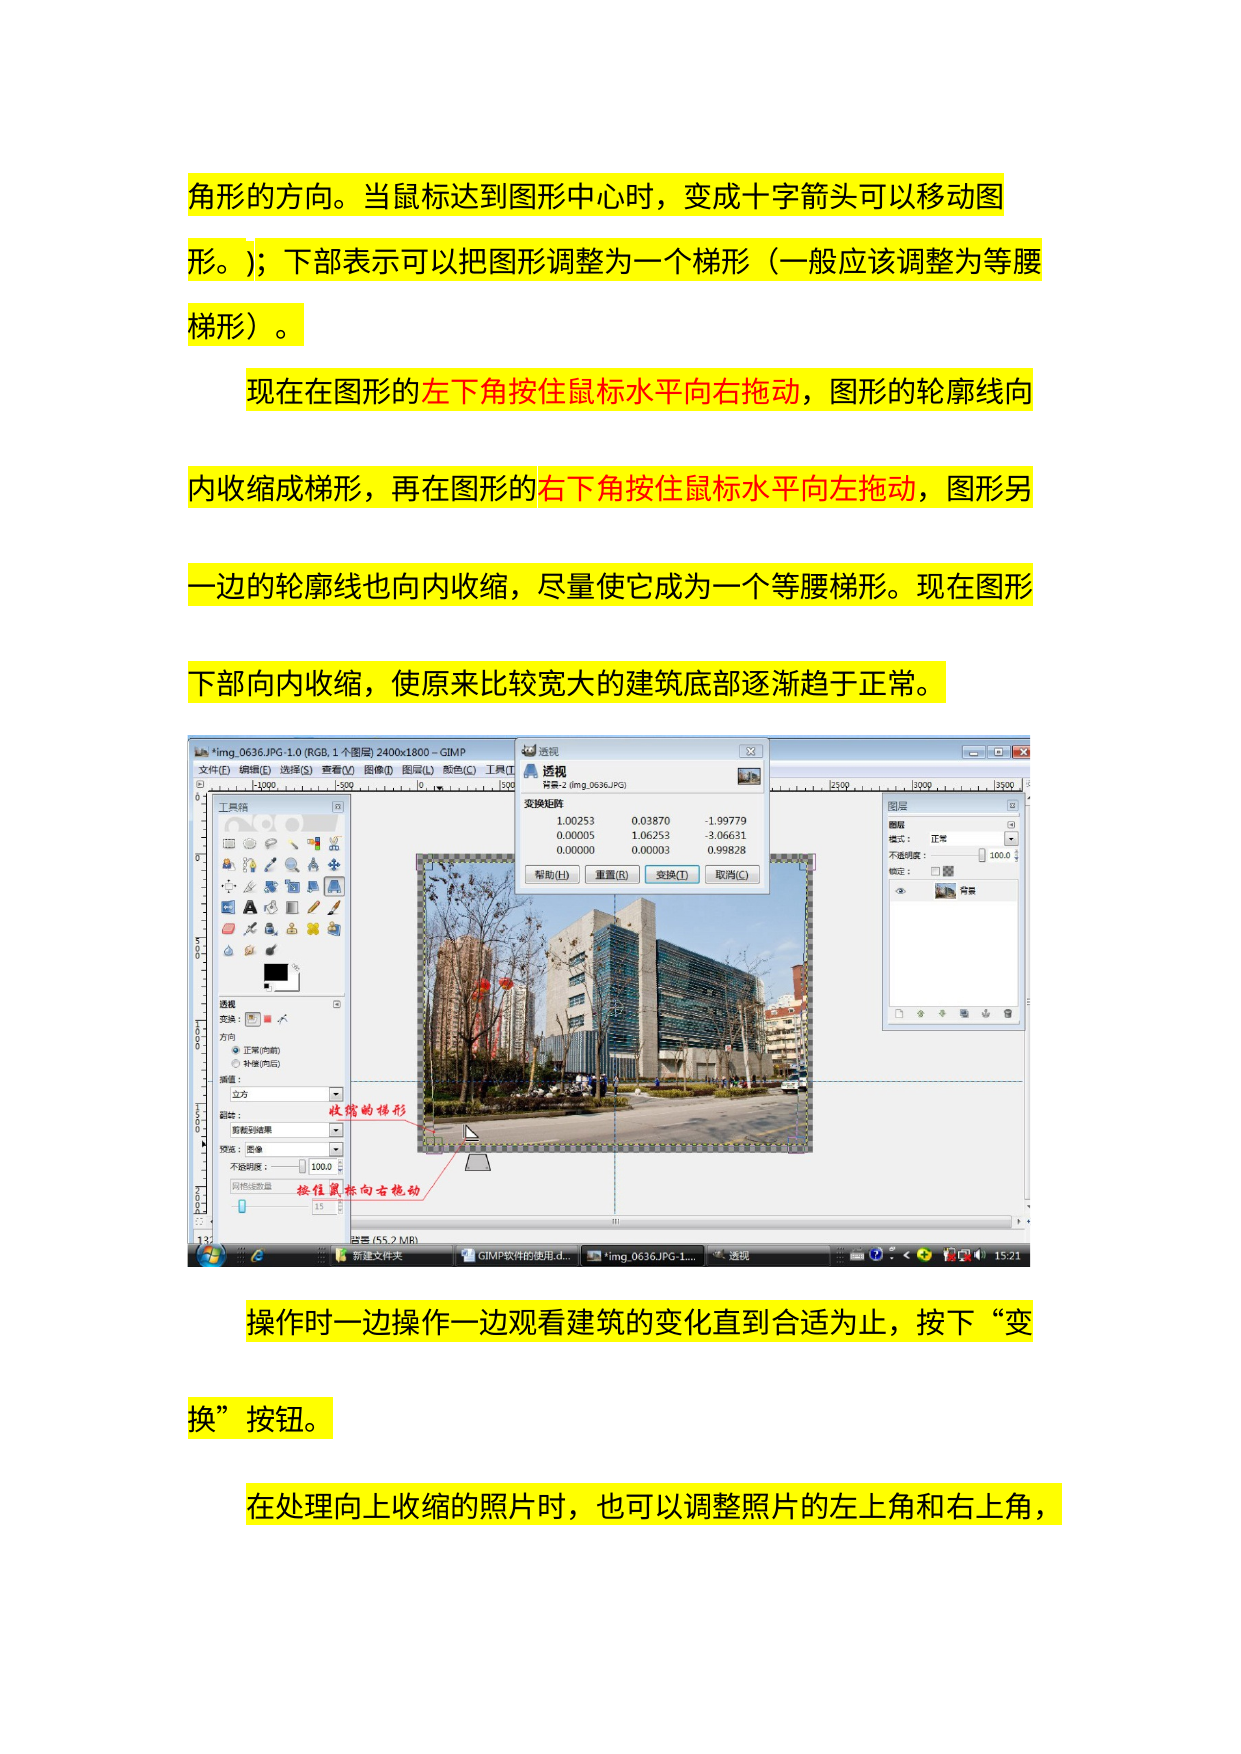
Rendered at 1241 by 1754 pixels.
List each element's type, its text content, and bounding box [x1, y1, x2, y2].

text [187, 1472, 1053, 1537]
picture [187, 735, 1030, 1267]
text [187, 162, 1053, 357]
text 操作时一边操作一边观看建筑的变化直到合适为止，按下“变换”按钮。 [187, 1288, 1053, 1451]
text 现在在图形的左下角按住鼠标水平向右拖动，图形的轮廓线向内收缩成梯形，再在图形的右下角按住鼠标水平向左拖动，图形另一边的轮廓线也向内收缩，尽量使它成为一个等腰梯形。现在图形下部向内收缩，使原来比较宽大的建筑底部逐渐趋于正常。 [187, 357, 1053, 714]
